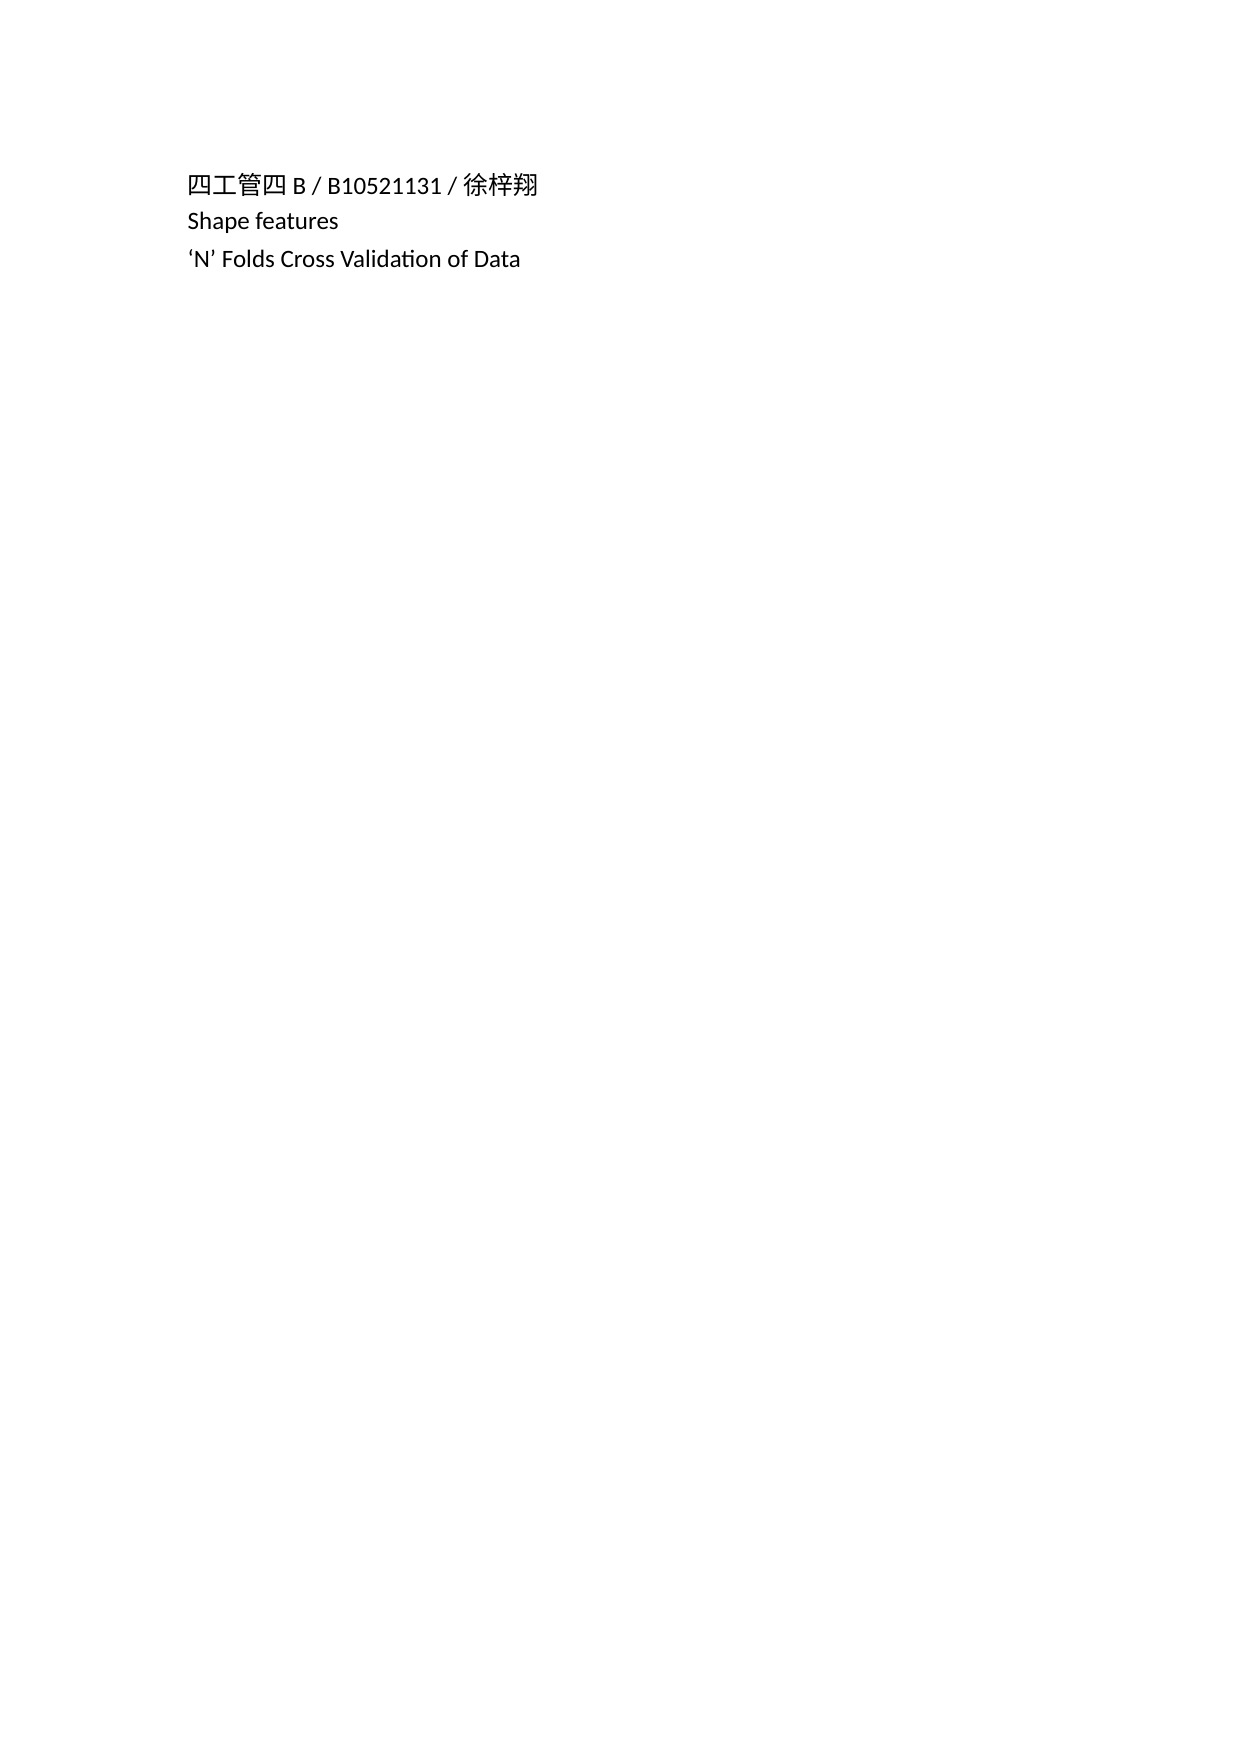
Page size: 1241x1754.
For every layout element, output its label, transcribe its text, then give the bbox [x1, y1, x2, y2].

text Shape features [187, 202, 1053, 239]
text ‘N’ Folds Cross Validation of Data [187, 239, 1053, 277]
text 四工管四B / B10521131 / 徐梓翔 [187, 164, 1053, 202]
